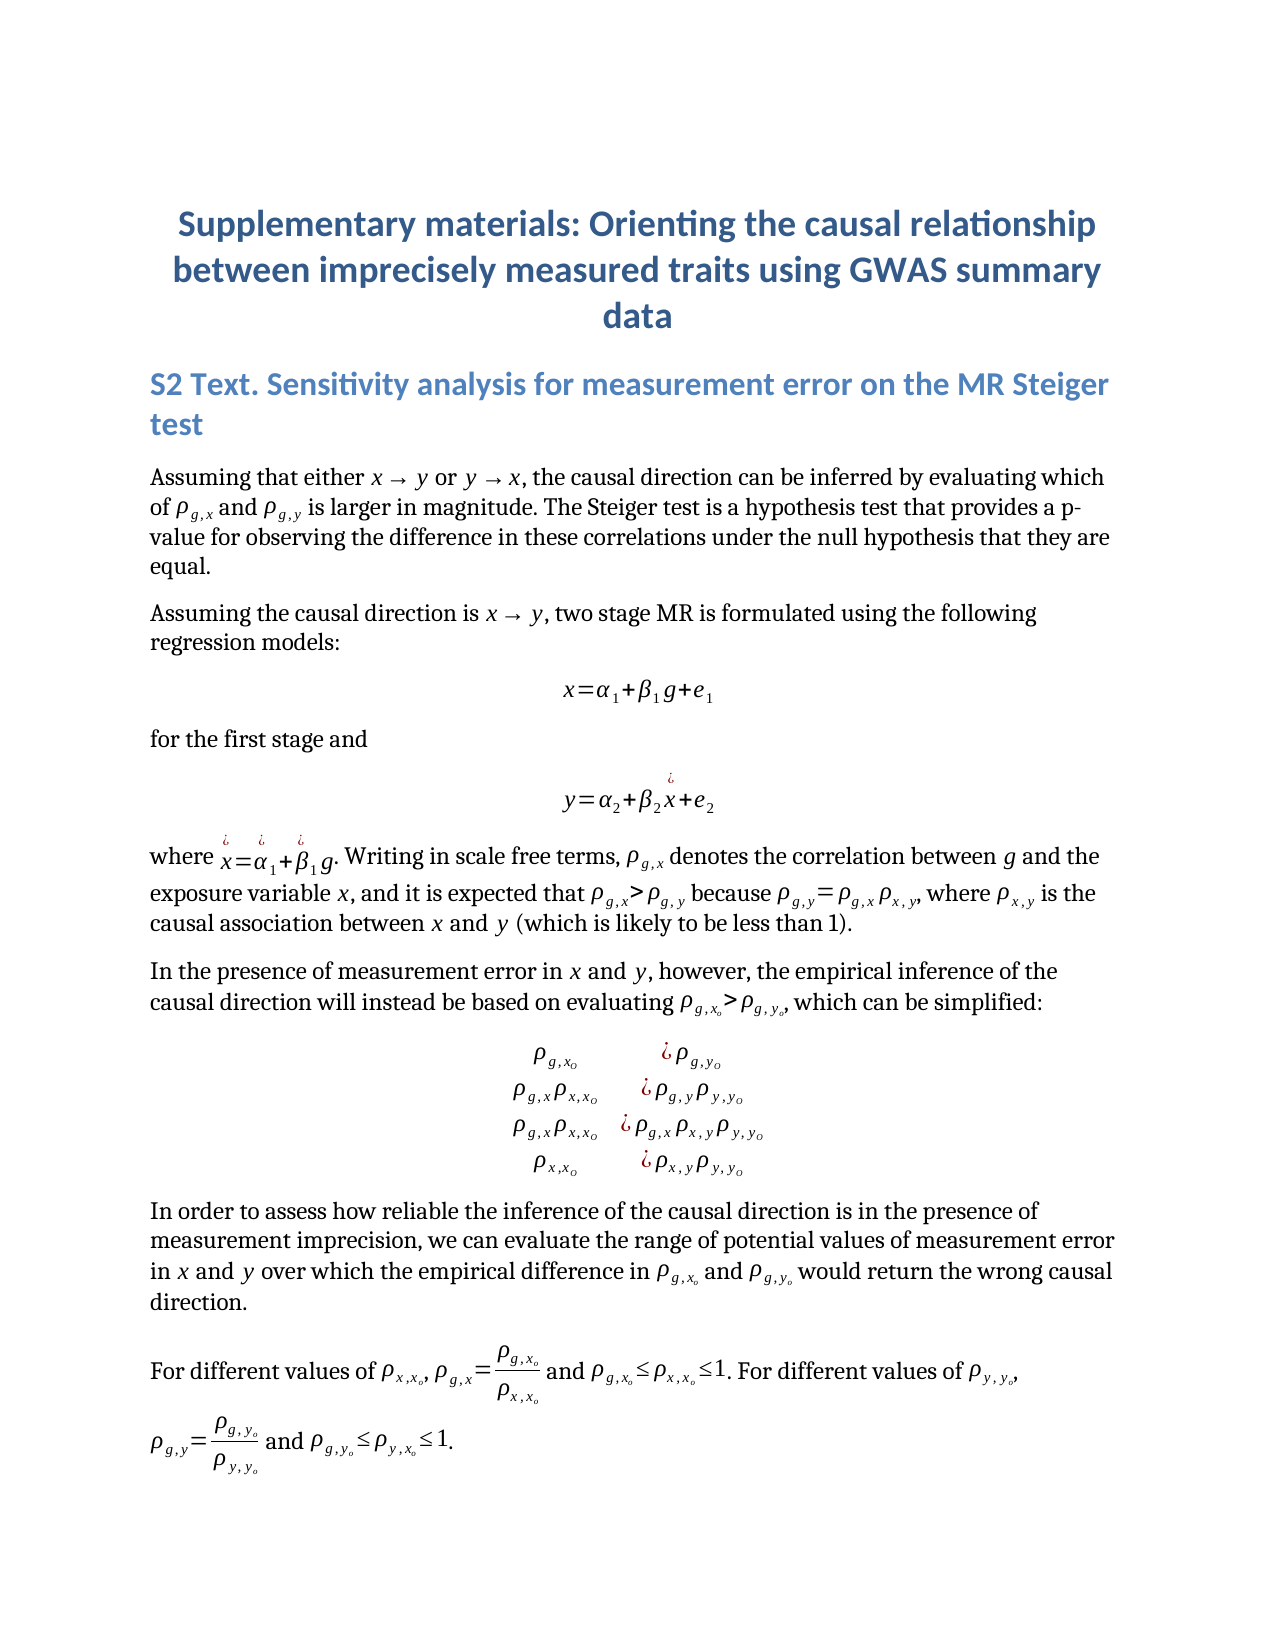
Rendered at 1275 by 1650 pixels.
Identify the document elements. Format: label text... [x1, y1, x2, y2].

title Supplementary materials: Orienting the causal relationship between imprecisely measured traits using GWAS summary data [150, 200, 1125, 337]
text Assuming that either or , the causal direction can be inferred by evaluating which of and is larger in magnitude. The Steiger test is a hypothesis test that provides a p-value for observing the difference in these correlations under the null hypothesis that they are equal. [150, 463, 1125, 580]
text For different values of , and . For different values of , and . [150, 1336, 1125, 1477]
text for the first stage and [150, 725, 1125, 754]
text Assuming the causal direction is , two stage MR is formulated using the following regression models: [150, 599, 1125, 657]
text where . Writing in scale free terms, denotes the correlation between and the exposure variable , and it is expected that because , where is the causal association between and (which is likely to be less than 1). [150, 835, 1125, 938]
text In the presence of measurement error in and , however, the empirical inference of the causal direction will instead be based on evaluating , which can be simplified: [150, 957, 1125, 1019]
text In order to assess how reliable the inference of the causal direction is in the presence of measurement imprecision, we can evaluate the range of potential values of measurement error in and over which the empirical difference in and would return the wrong causal direction. [150, 1197, 1125, 1317]
subtitle S2 Text. Sensitivity analysis for measurement error on the MR Steiger test [150, 362, 1125, 444]
